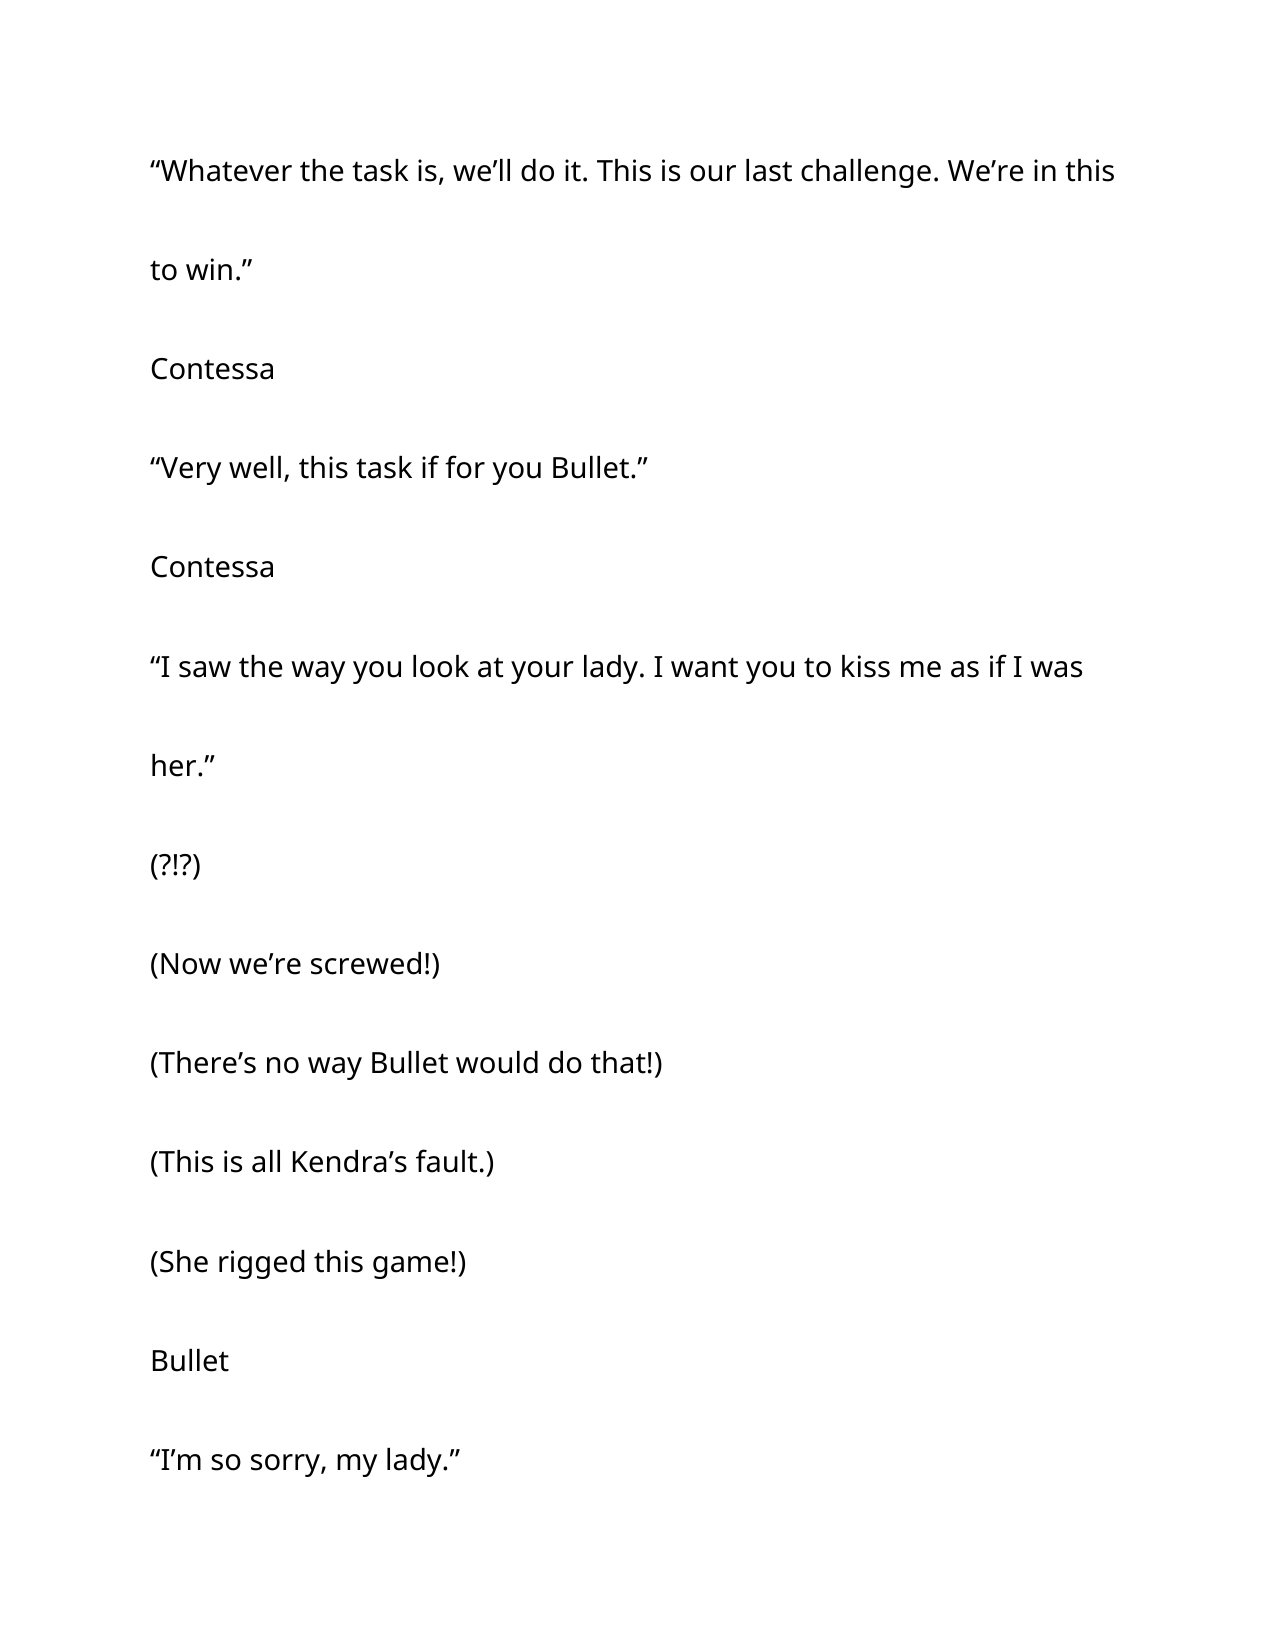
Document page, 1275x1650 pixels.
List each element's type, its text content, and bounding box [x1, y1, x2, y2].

text “I saw the way you look at your lady. I want you to kiss me as if I was her.” [150, 646, 1125, 785]
text (This is all Kendra’s fault.) [150, 1142, 1125, 1181]
text “I’m so sorry, my lady.” [150, 1439, 1125, 1479]
text Bullet [150, 1340, 1125, 1380]
text Contessa [150, 547, 1125, 586]
text Contessa [150, 348, 1125, 388]
text “Very well, this task if for you Bullet.” [150, 447, 1125, 487]
text “Whatever the task is, we’ll do it. This is our last challenge. We’re in this to win.” [150, 150, 1125, 289]
text (There’s no way Bullet would do that!) [150, 1042, 1125, 1082]
text (Now we’re screwed!) [150, 943, 1125, 983]
text (?!?) [150, 844, 1125, 884]
text (She rigged this game!) [150, 1241, 1125, 1281]
